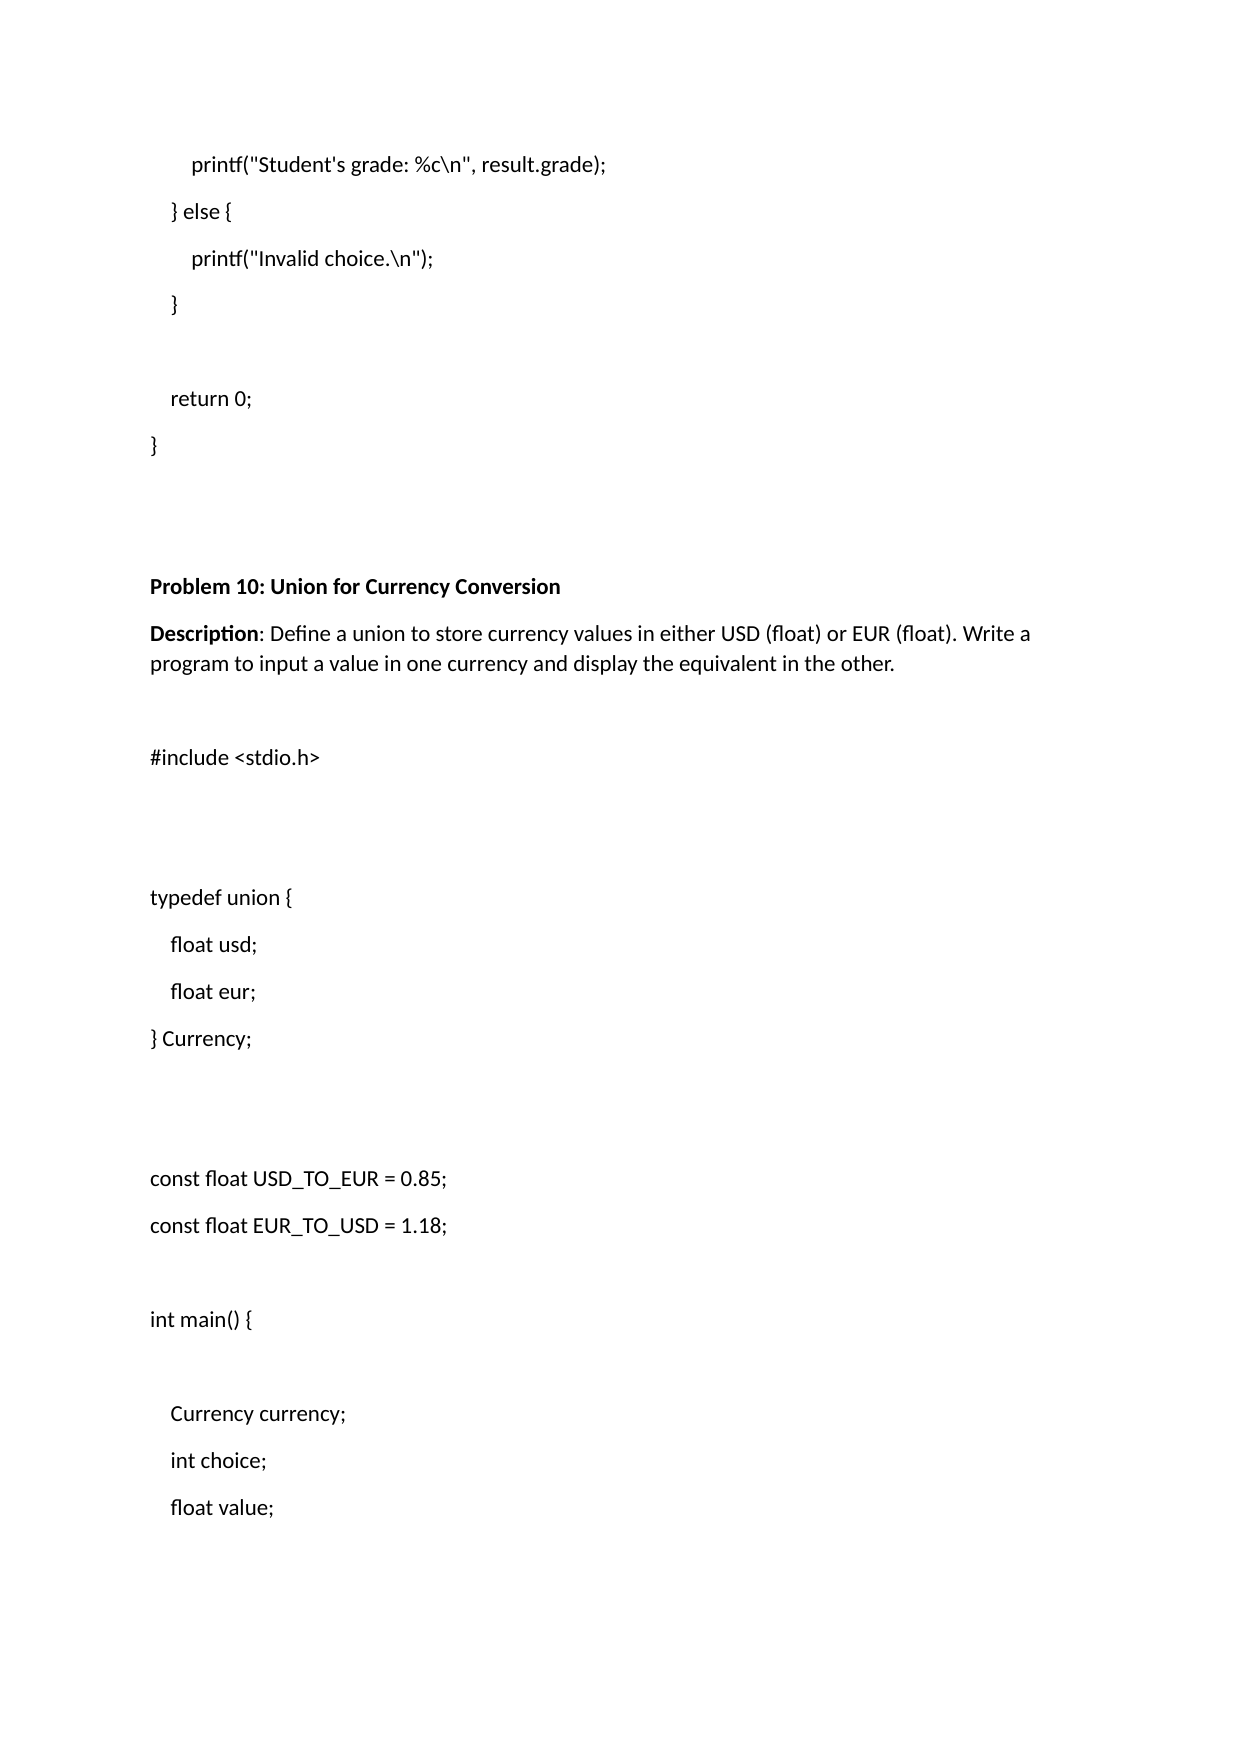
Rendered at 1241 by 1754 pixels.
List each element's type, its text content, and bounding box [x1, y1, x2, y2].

text int choice; [150, 1446, 1090, 1474]
text Problem 10: Union for Currency Conversion [150, 572, 1090, 600]
text float eur; [150, 977, 1090, 1005]
text float usd; [150, 930, 1090, 958]
text float value; [150, 1493, 1090, 1521]
text return 0; [150, 384, 1090, 412]
text } else { [150, 197, 1090, 225]
text } [150, 291, 1090, 319]
text const float EUR_TO_USD = 1.18; [150, 1211, 1090, 1239]
text } [150, 431, 1090, 459]
text } Currency; [150, 1024, 1090, 1052]
text printf("Student's grade: %c\n", result.grade); [150, 150, 1090, 178]
text Currency currency; [150, 1399, 1090, 1427]
text const float USD_TO_EUR = 0.85; [150, 1164, 1090, 1193]
text int main() { [150, 1305, 1090, 1333]
text printf("Invalid choice.\n"); [150, 244, 1090, 272]
text typedef union { [150, 883, 1090, 911]
text Description: Define a union to store currency values in either USD (float) or EUR (float). Write a program to input a value in one currency and display the equivalent in the other. [150, 619, 1090, 677]
text #include <stdio.h> [150, 743, 1090, 771]
